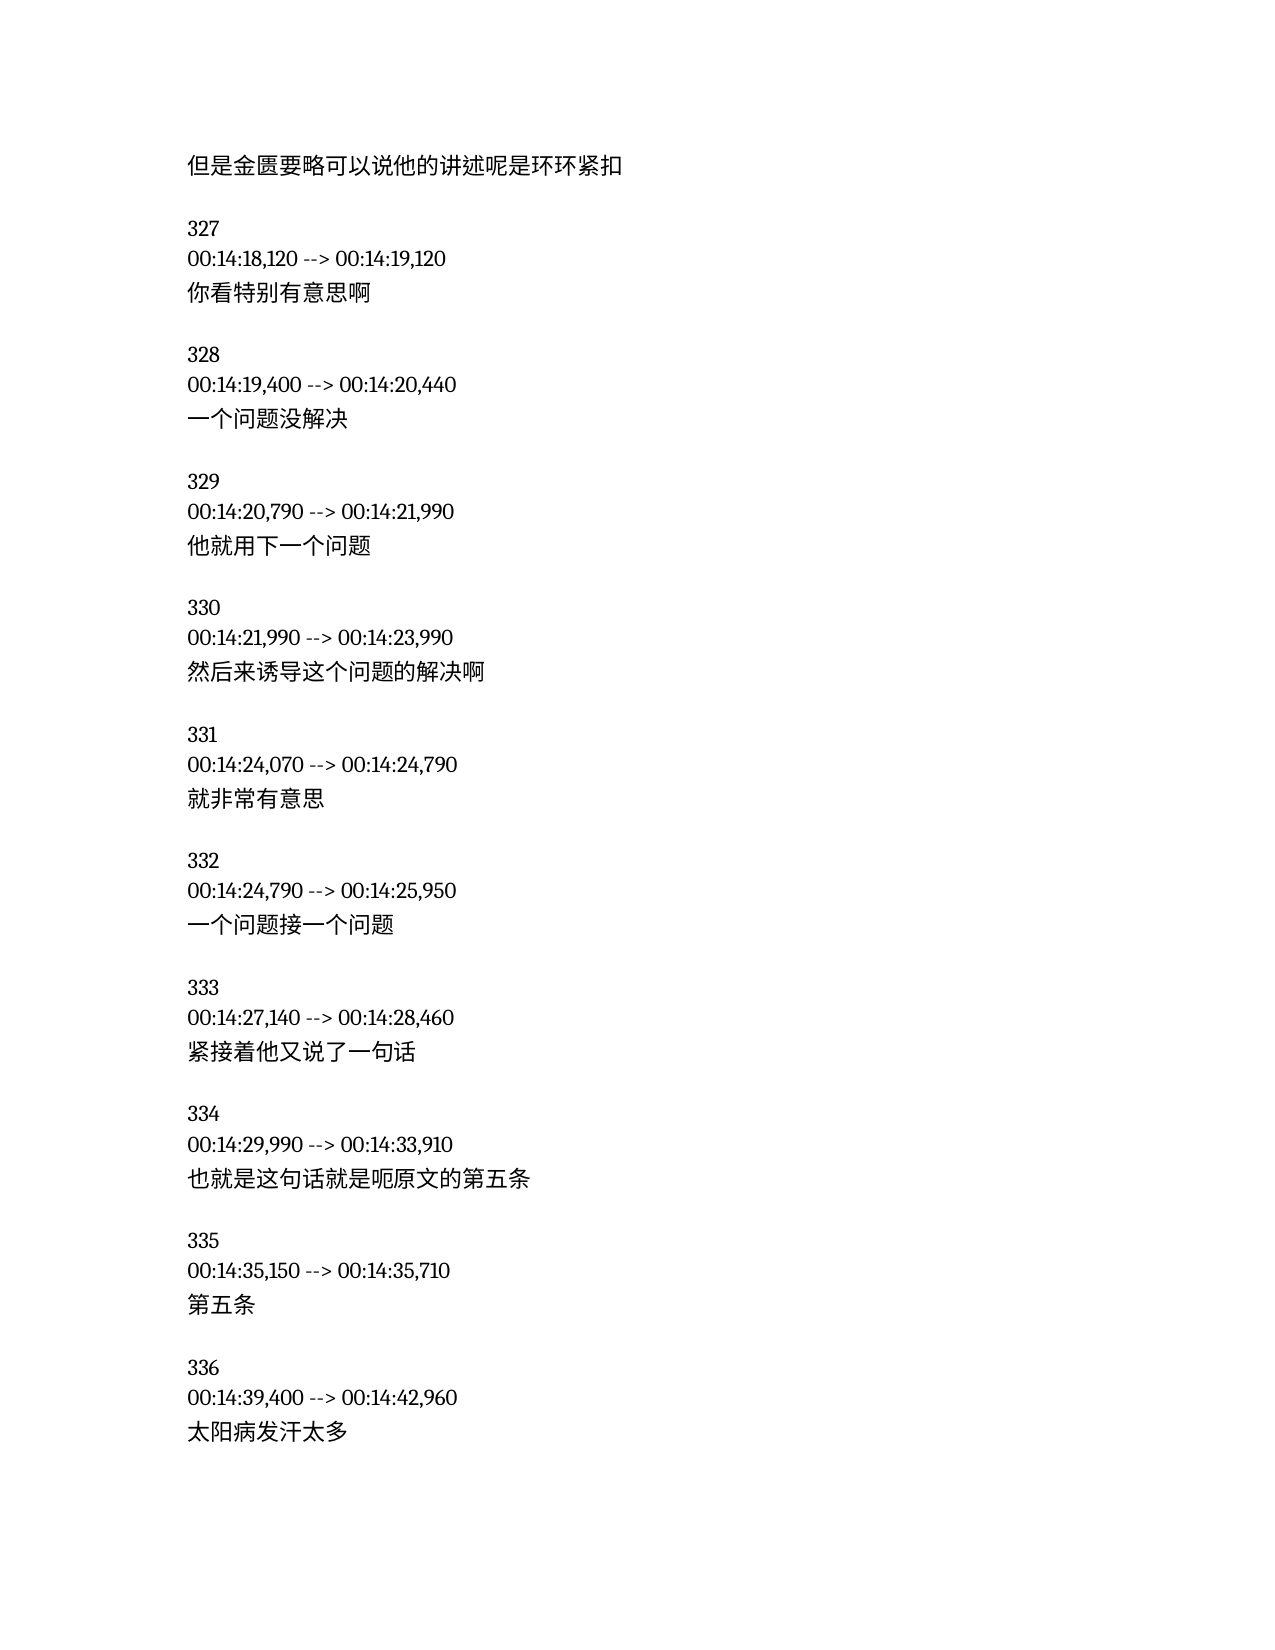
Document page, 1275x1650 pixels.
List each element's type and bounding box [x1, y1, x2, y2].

text [187, 150, 1087, 1477]
